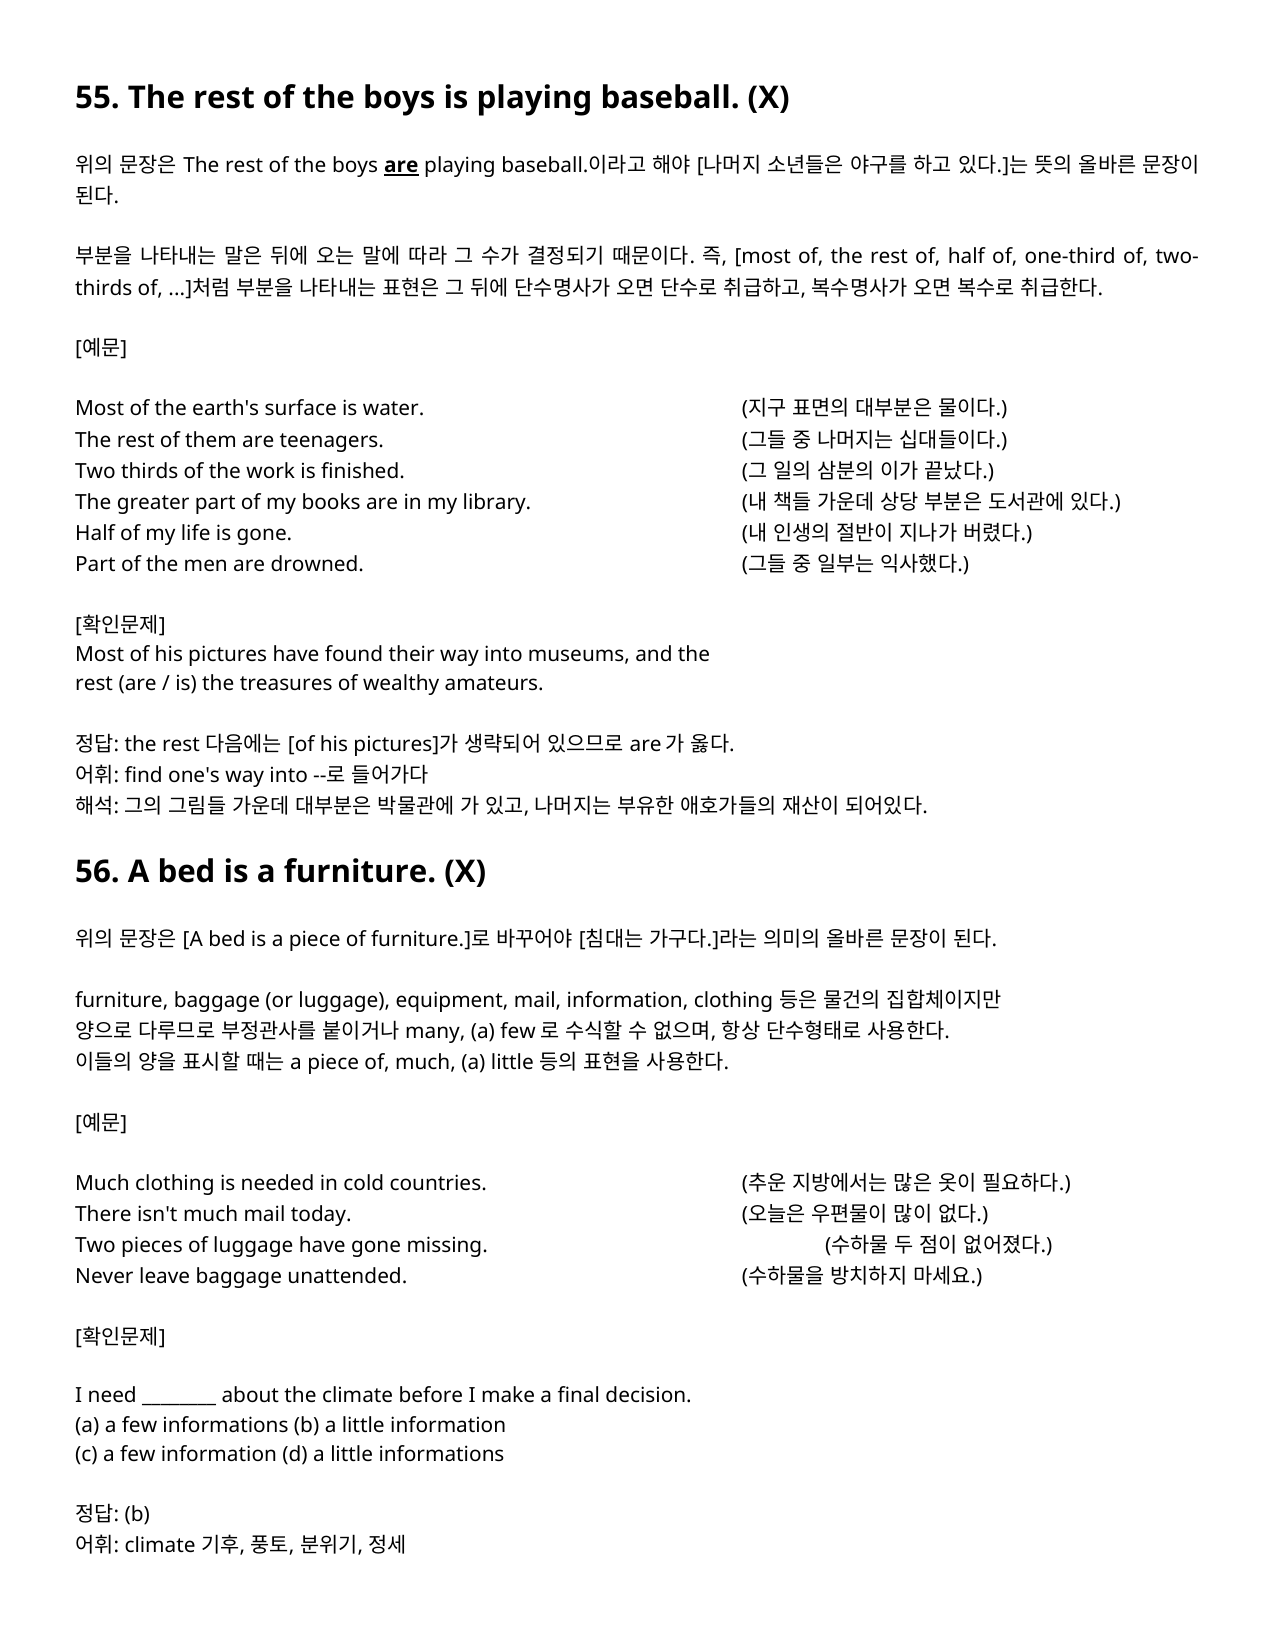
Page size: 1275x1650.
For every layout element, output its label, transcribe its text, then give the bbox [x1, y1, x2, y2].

text Most of his pictures have found their way into museums, and the [75, 639, 1200, 667]
text Never leave baggage unattended. (수하물을 방치하지 마세요.) [75, 1259, 1200, 1290]
text [확인문제] [75, 1320, 1200, 1350]
text 위의 문장은 The rest of the boys are playing baseball.이라고 해야 [나머지 소년들은 야구를 하고 있다.]는 뜻의 올바른 문장이 된다. [75, 148, 1200, 209]
text [예문] [75, 1106, 1200, 1136]
text 위의 문장은 [A bed is a piece of furniture.]로 바꾸어야 [침대는 가구다.]라는 의미의 올바른 문장이 된다. [75, 923, 1200, 953]
text 부분을 나타내는 말은 뒤에 오는 말에 따라 그 수가 결정되기 때문이다. 즉, [most of, the rest of, half of, one-third of, two-thirds of, ...]처럼 부분을 나타내는 표현은 그 뒤에 단수명사가 오면 단수로 취급하고, 복수명사가 오면 복수로 취급한다. [75, 240, 1200, 301]
text 55. The rest of the boys is playing baseball. (X) [75, 75, 1200, 118]
text furniture, baggage (or luggage), equipment, mail, information, clothing 등은 물건의 집합체이지만 [75, 983, 1200, 1013]
text 정답: (b) [75, 1497, 1200, 1528]
text 해석: 그의 그림들 가운데 대부분은 박물관에 가 있고, 나머지는 부유한 애호가들의 재산이 되어있다. [75, 789, 1200, 819]
text [예문] [75, 331, 1200, 362]
text Two pieces of luggage have gone missing. (수하물 두 점이 없어졌다.) [75, 1228, 1200, 1259]
text (a) a few informations (b) a little information [75, 1410, 1200, 1438]
text 이들의 양을 표시할 때는 a piece of, much, (a) little 등의 표현을 사용한다. [75, 1045, 1200, 1076]
text There isn't much mail today. (오늘은 우편물이 많이 없다.) [75, 1197, 1200, 1228]
text The greater part of my books are in my library. (내 책들 가운데 상당 부분은 도서관에 있다.) [75, 485, 1200, 515]
text Part of the men are drowned. (그들 중 일부는 익사했다.) [75, 547, 1200, 578]
text (c) a few information (d) a little informations [75, 1439, 1200, 1467]
text 어휘: climate 기후, 풍토, 분위기, 정세 [75, 1529, 1200, 1559]
text 정답: the rest 다음에는 [of his pictures]가 생략되어 있으므로 are가 옳다. [75, 727, 1200, 757]
text Two thirds of the work is finished. (그 일의 삼분의 이가 끝났다.) [75, 454, 1200, 484]
text Much clothing is needed in cold countries. (추운 지방에서는 많은 옷이 필요하다.) [75, 1166, 1200, 1196]
text [확인문제] [75, 608, 1200, 638]
text 56. A bed is a furniture. (X) [75, 849, 1200, 892]
text rest (are / is) the treasures of wealthy amateurs. [75, 668, 1200, 697]
text Most of the earth's surface is water. (지구 표면의 대부분은 물이다.) [75, 392, 1200, 422]
text Half of my life is gone. (내 인생의 절반이 지나가 버렸다.) [75, 516, 1200, 547]
text I need ________ about the climate before I make a final decision. [75, 1380, 1200, 1409]
text The rest of them are teenagers. (그들 중 나머지는 십대들이다.) [75, 423, 1200, 453]
text 어휘: find one's way into --로 들어가다 [75, 758, 1200, 788]
text 양으로 다루므로 부정관사를 붙이거나 many, (a) few로 수식할 수 없으며, 항상 단수형태로 사용한다. [75, 1014, 1200, 1044]
